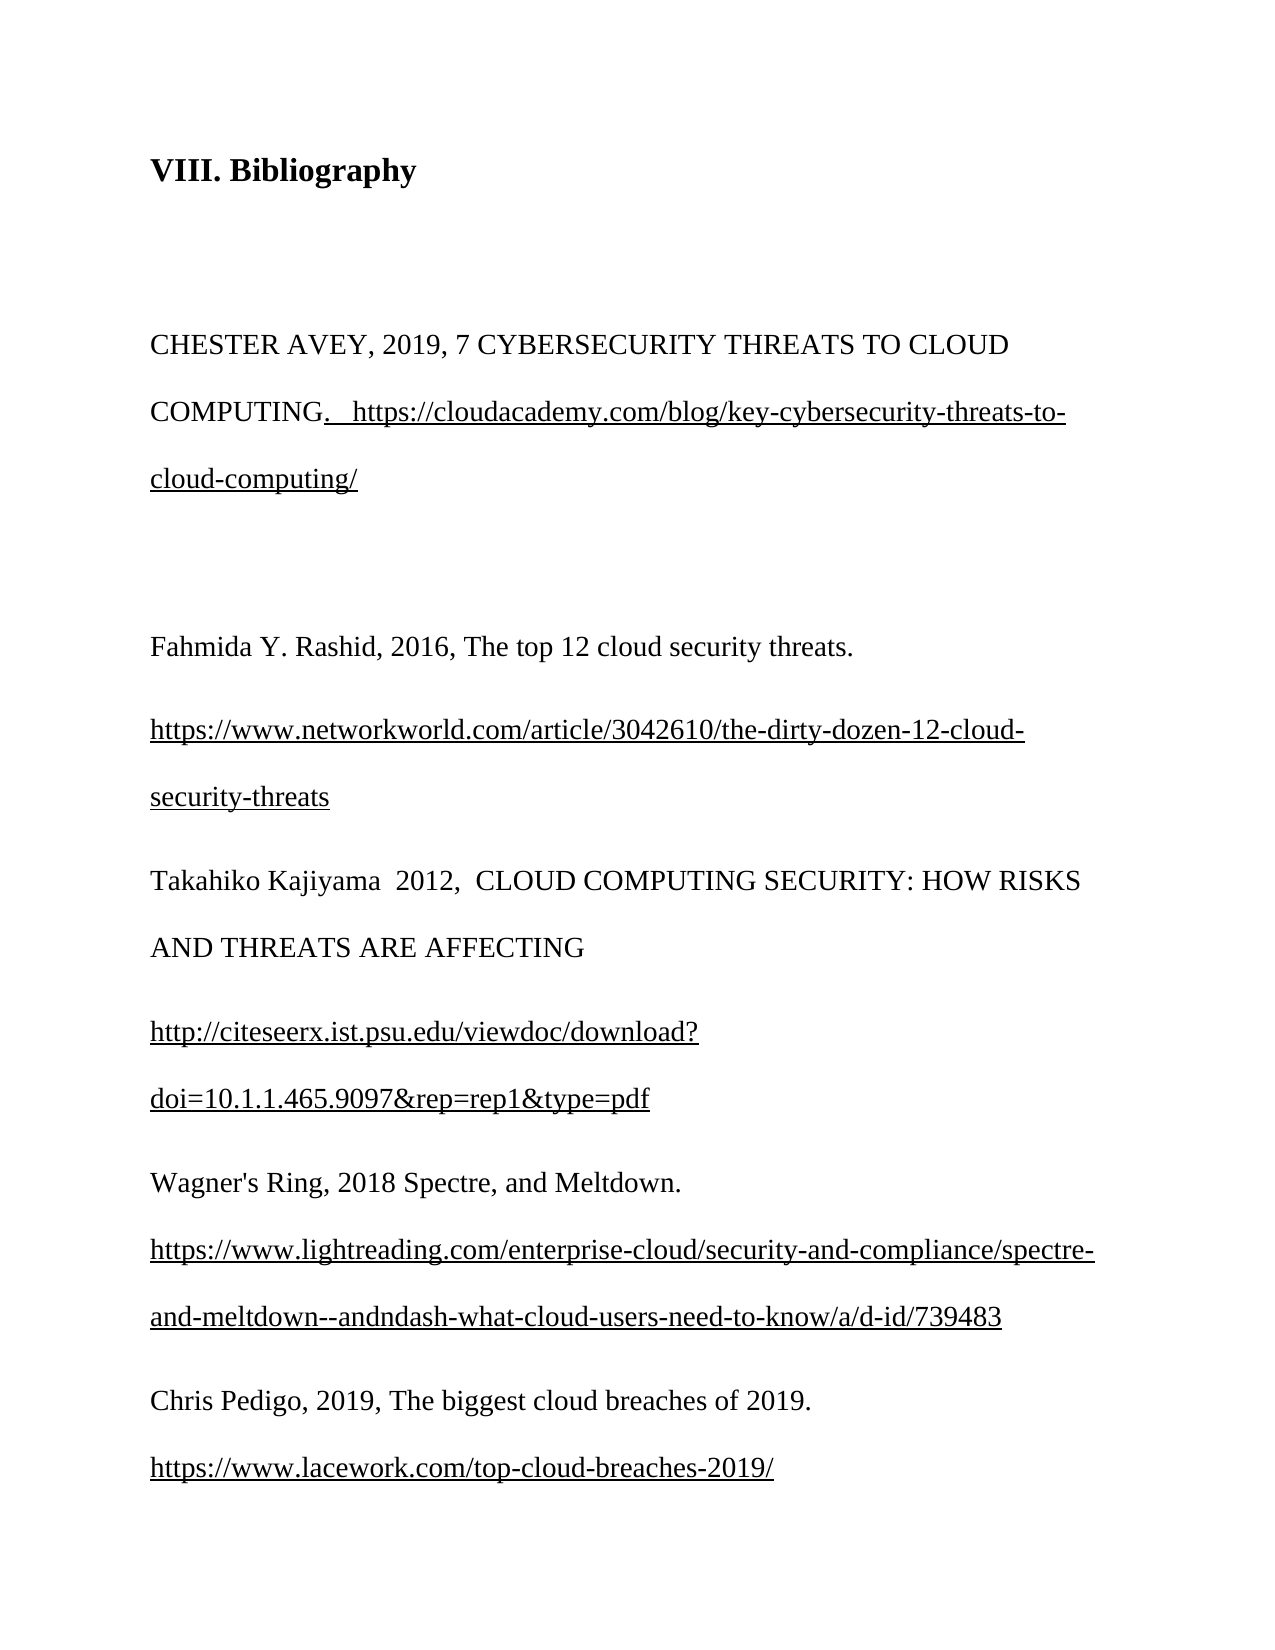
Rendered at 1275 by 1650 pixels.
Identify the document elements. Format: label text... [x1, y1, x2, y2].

text VIII. Bibliography [150, 150, 1125, 188]
text Wagner's Ring, 2018 Spectre, and Meltdown. https://www.lightreading.com/enterprise-cloud/security-and-compliance/spectre-and-meltdown--andndash-what-cloud-users-need-to-know/a/d-id/739483 [150, 1165, 1125, 1333]
text http://citeseerx.ist.psu.edu/viewdoc/download?doi=10.1.1.465.9097&rep=rep1&type=pdf [150, 1014, 1125, 1115]
text Chris Pedigo, 2019, The biggest cloud breaches of 2019. https://www.lacework.com/top-cloud-breaches-2019/ [150, 1383, 1125, 1483]
text https://www.networkworld.com/article/3042610/the-dirty-dozen-12-cloud-security-threats [150, 712, 1125, 813]
text Fahmida Y. Rashid, 2016, The top 12 cloud security threats. [150, 629, 1125, 662]
text Takahiko Kajiyama 2012, CLOUD COMPUTING SECURITY: HOW RISKS AND THREATS ARE AFFECTING [150, 863, 1125, 964]
text CHESTER AVEY, 2019, 7 CYBERSECURITY THREATS TO CLOUD COMPUTING. https://cloudacademy.com/blog/key-cybersecurity-threats-to-cloud-computing/ [150, 327, 1125, 495]
